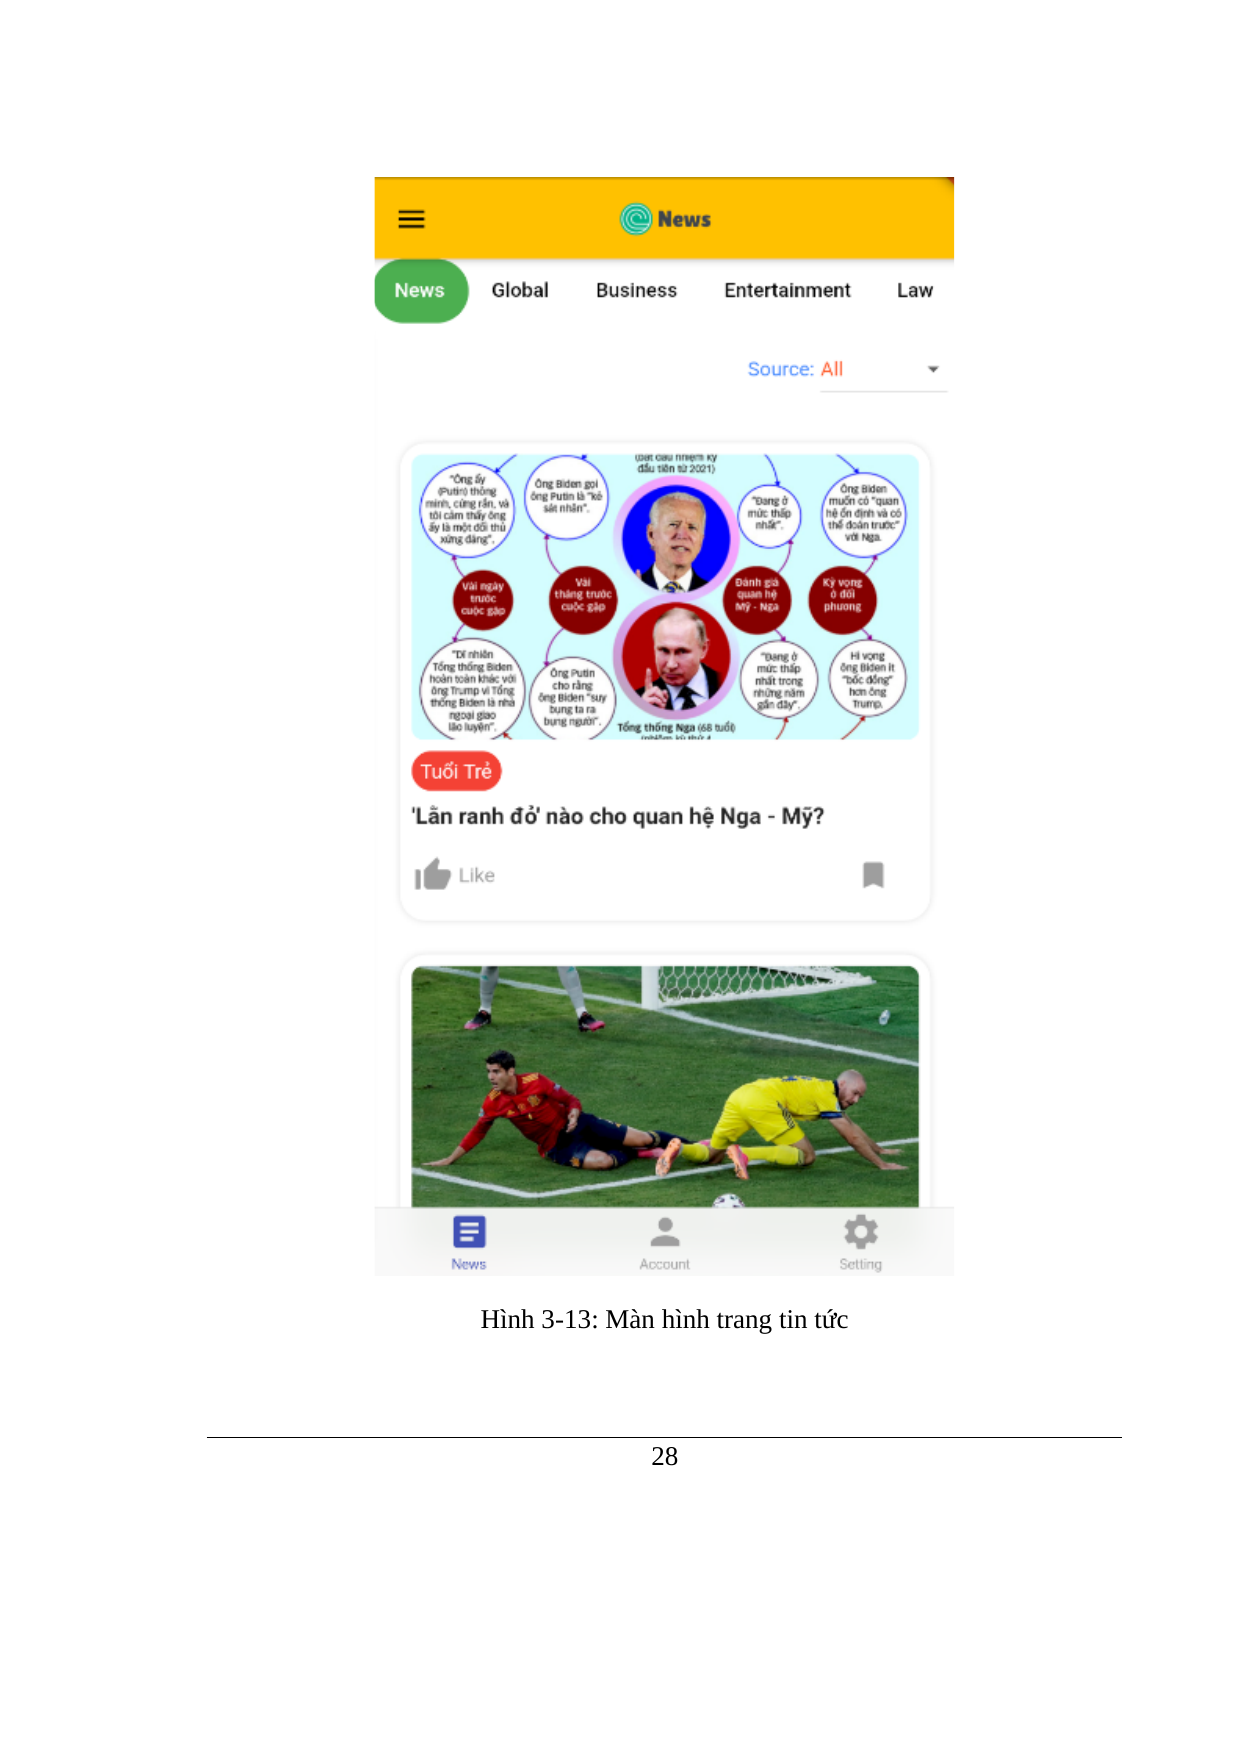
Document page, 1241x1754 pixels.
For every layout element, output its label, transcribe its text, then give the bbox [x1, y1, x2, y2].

picture [374, 177, 955, 1276]
